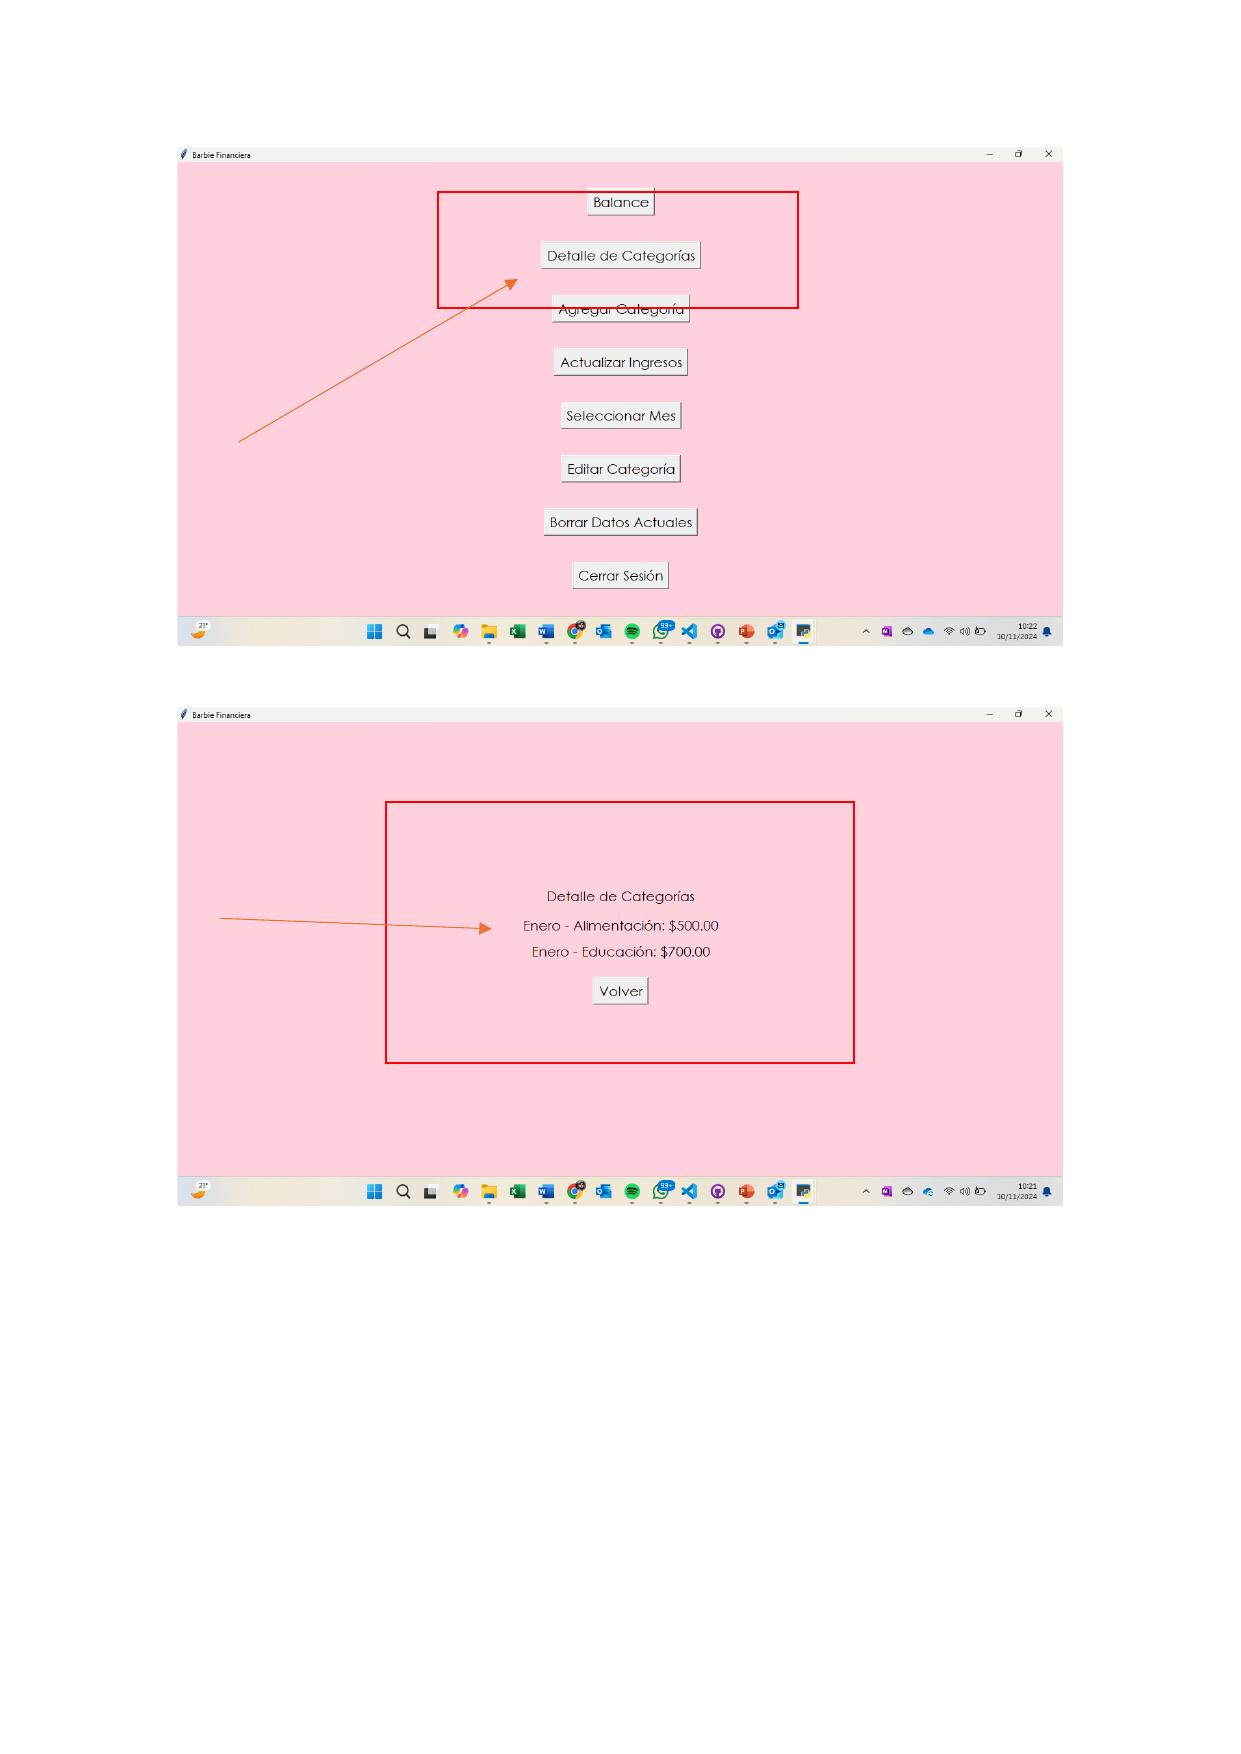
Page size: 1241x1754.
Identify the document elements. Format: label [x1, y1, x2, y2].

picture [177, 147, 1063, 646]
picture [177, 707, 1063, 1206]
